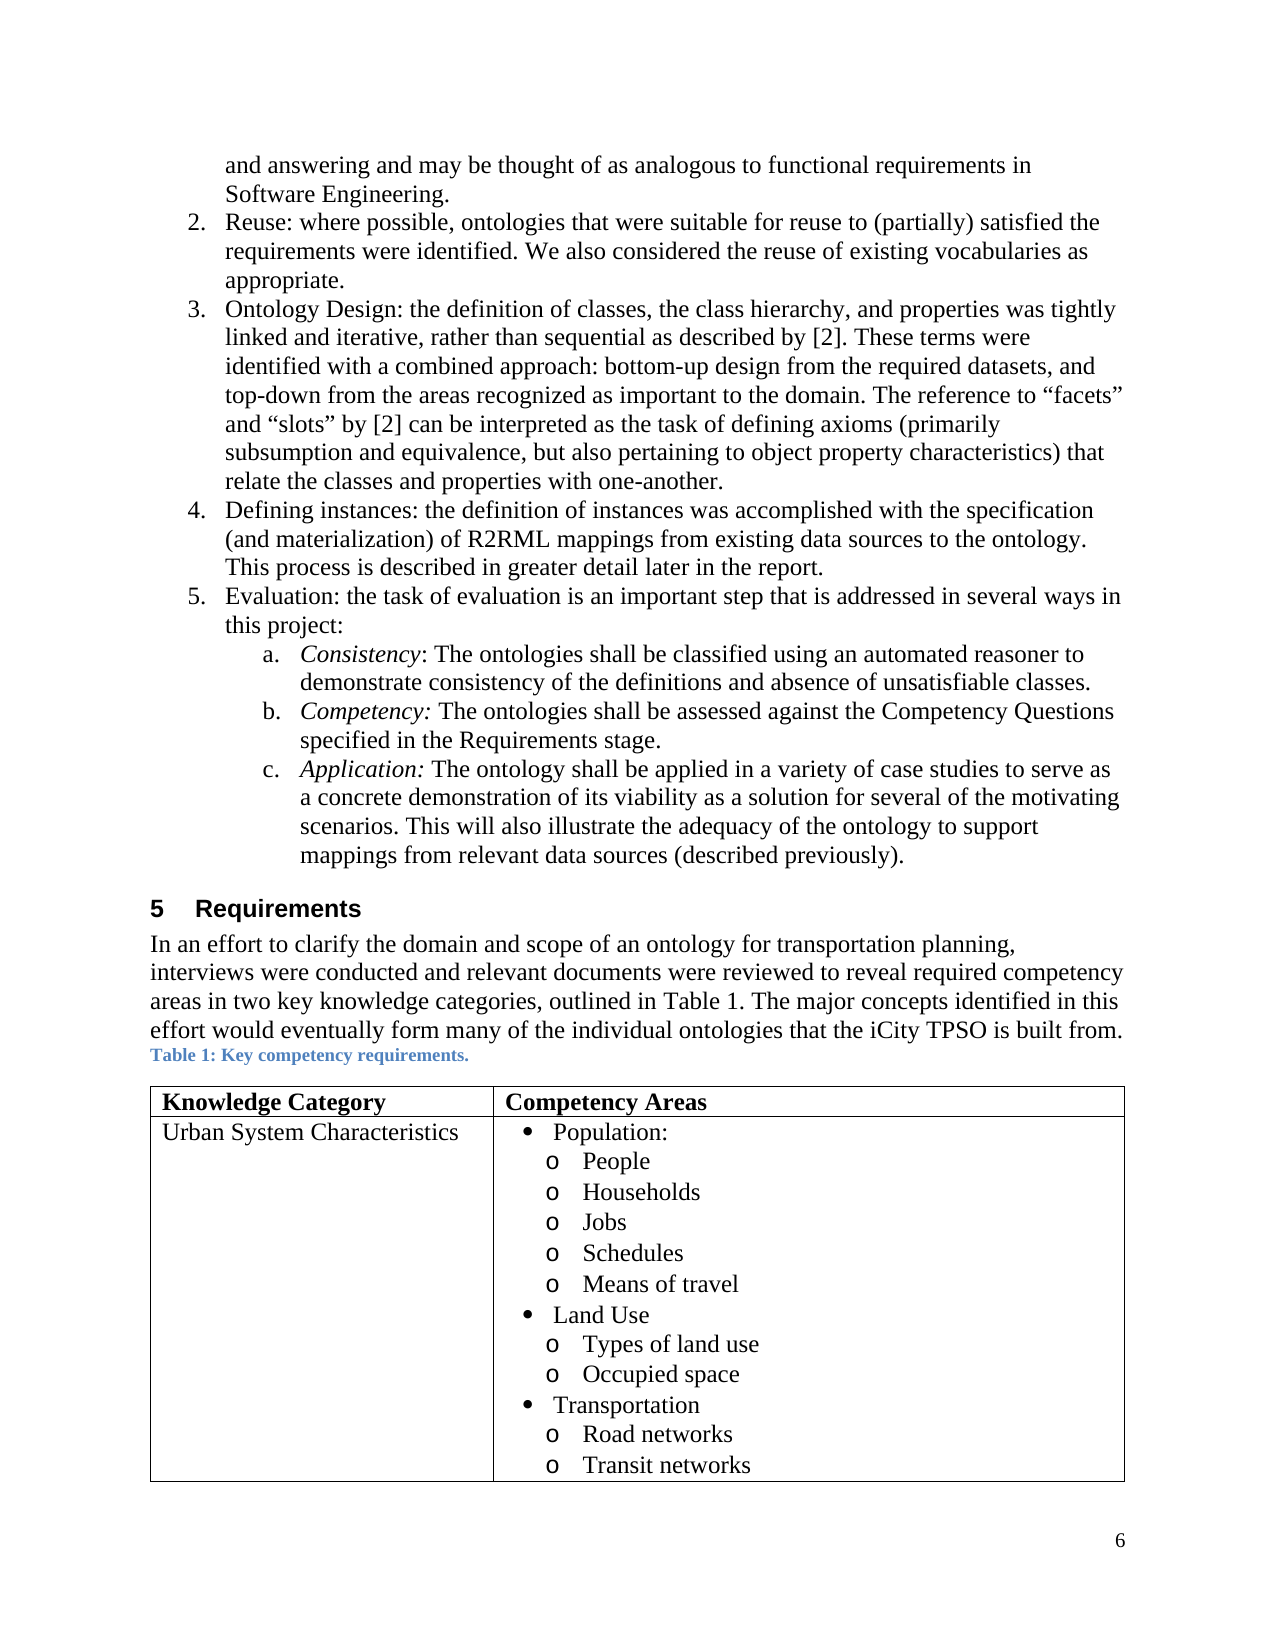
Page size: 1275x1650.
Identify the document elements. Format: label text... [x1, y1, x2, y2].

list Reuse: where possible, ontologies that were suitable for reuse to (partially) satisfied the requirements were identified. We also considered the reuse of existing vocabularies as appropriate. [187, 207, 1125, 294]
list Ontology Design: the definition of classes, the class hierarchy, and properties was tightly linked and iterative, rather than sequential as described by [2]. These terms were identified with a combined approach: bottom-up design from the required datasets, and top-down from the areas recognized as important to the domain. The reference to “facets” and “slots” by [2] can be interpreted as the task of defining axioms (primarily subsumption and equivalence, but also pertaining to object property characteristics) that relate the classes and properties with one-another. [187, 294, 1125, 495]
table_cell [151, 1117, 493, 1481]
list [187, 150, 1125, 207]
list Consistency: The ontologies shall be classified using an automated reasoner to demonstrate consistency of the definitions and absence of unsatisfiable classes. [262, 639, 1125, 696]
table_header Competency Areas [494, 1087, 1124, 1116]
subtitle Requirements [150, 894, 1125, 922]
list Application: The ontology shall be applied in a variety of case studies to serve as a concrete demonstration of its viability as a solution for several of the motivating scenarios. This will also illustrate the adequacy of the ontology to support mappings from relevant data sources (described previously). [262, 754, 1125, 869]
list Competency: The ontologies shall be assessed against the Competency Questions specified in the Requirements stage. [262, 696, 1125, 754]
table_header Knowledge Category [151, 1087, 493, 1116]
text In an effort to clarify the domain and scope of an ontology for transportation planning, interviews were conducted and relevant documents were reviewed to reveal required competency areas in two key knowledge categories, outlined in Table 1. The major concepts identified in this effort would eventually form many of the individual ontologies that the iCity TPSO is built from. [150, 929, 1125, 1044]
list Defining instances: the definition of instances was accomplished with the specification (and materialization) of R2RML mappings from existing data sources to the ontology. This process is described in greater detail later in the report. [187, 495, 1125, 581]
list Evaluation: the task of evaluation is an important step that is addressed in several ways in this project: [187, 581, 1125, 639]
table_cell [494, 1117, 1124, 1481]
